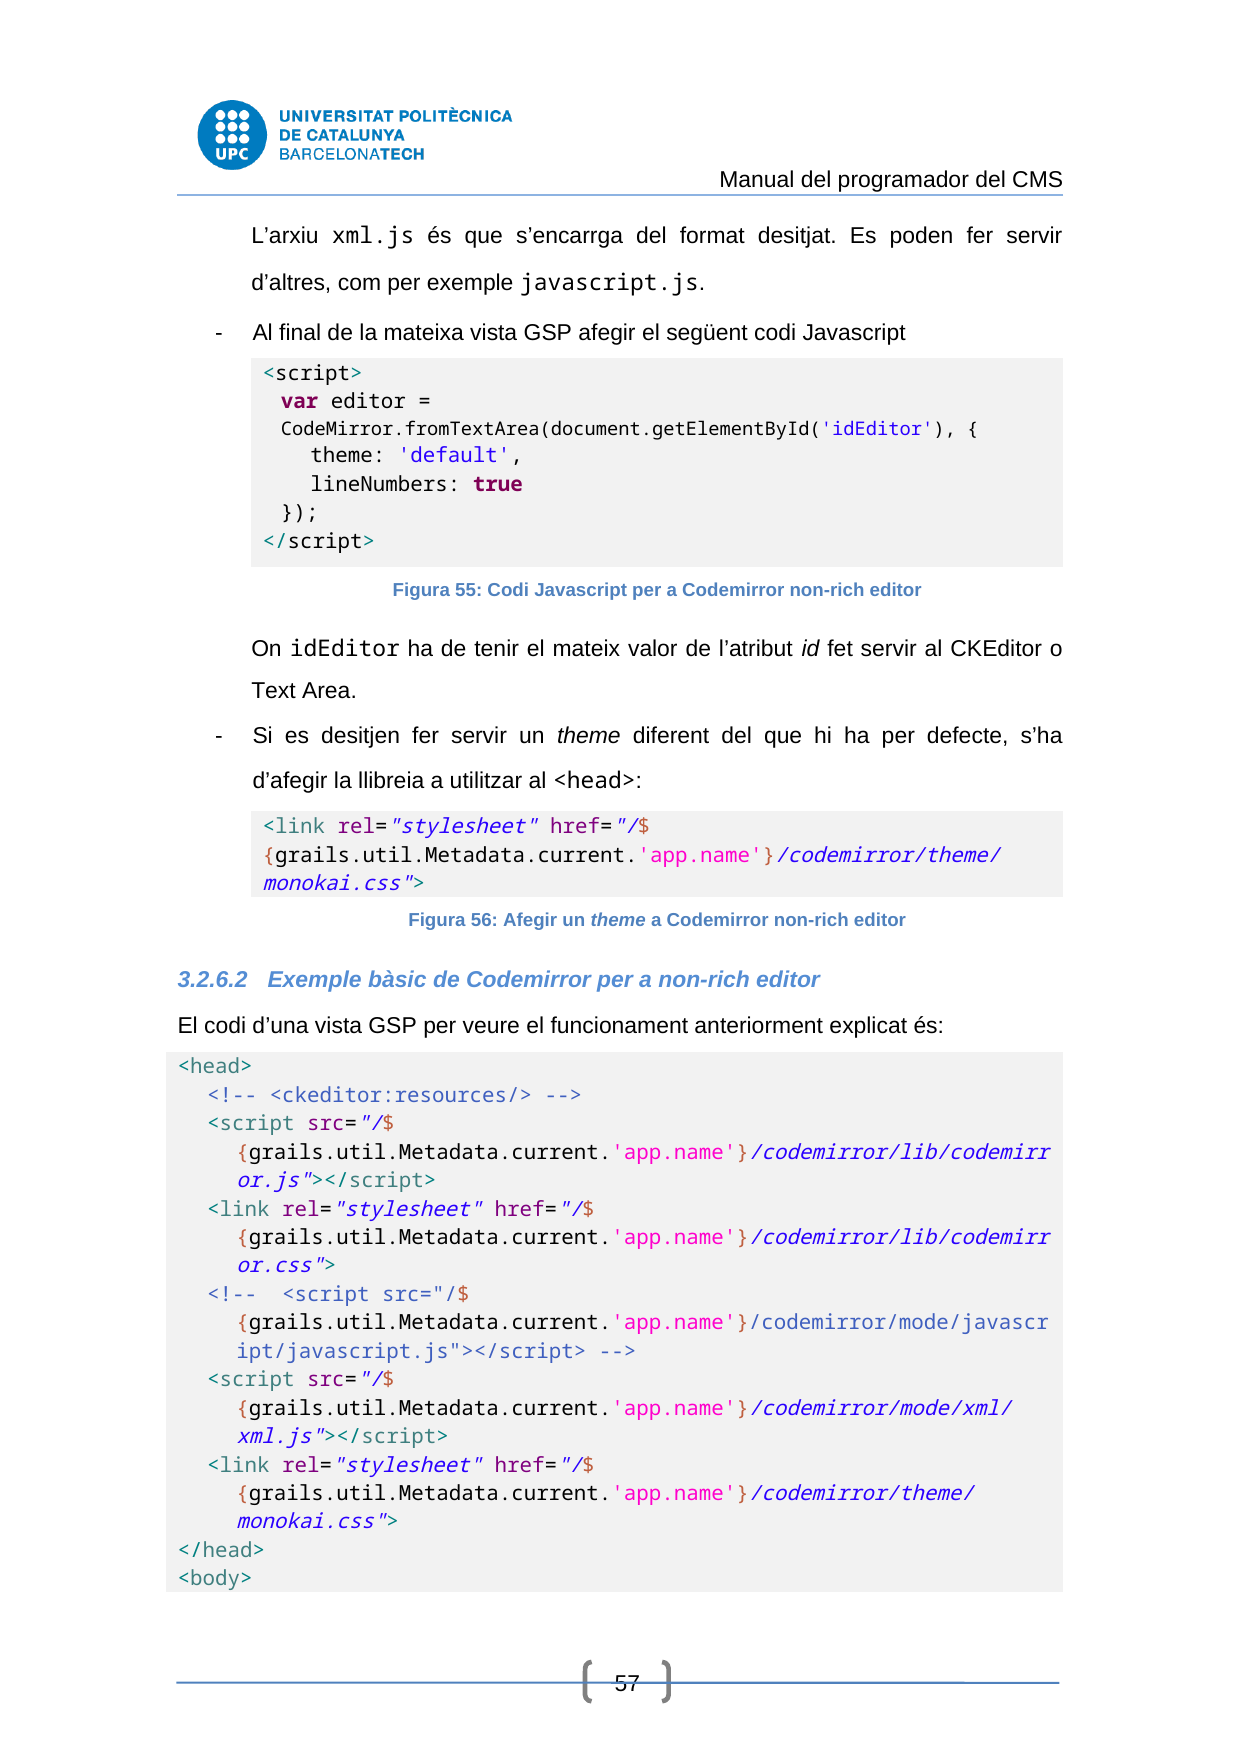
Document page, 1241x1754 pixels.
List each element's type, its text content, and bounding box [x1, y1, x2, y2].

table_header <script> var editor = CodeMirror.fromTextArea(document.getElementById('idEditor'), { theme: 'default', lineNumbers: true }); </script> [251, 358, 1063, 567]
text On idEditor ha de tenir el mateix valor de l’atribut id fet servir al CKEditor o Text Area. [251, 632, 1063, 703]
text L’arxiu xml.js és que s’encarrga del format desitjat. Es poden fer servir d’altres, com per exemple javascript.js. [251, 218, 1063, 297]
list Al final de la mateixa vista GSP afegir el següent codi Javascript [215, 318, 1063, 345]
text El codi d’una vista GSP per veure el funcionament anteriorment explicat és: [177, 1012, 1063, 1038]
subtitle Exemple bàsic de Codemirror per a non-rich editor [177, 966, 1063, 993]
table_header <link rel="stylesheet" href="/${grails.util.Metadata.current.'app.name'}/codemirror/theme/monokai.css"> [251, 811, 1063, 897]
picture [177, 81, 532, 188]
list Si es desitjen fer servir un theme diferent del que hi ha per defecte, s’ha d’afegir la llibreia a utilitzar al <head>: [215, 722, 1063, 796]
